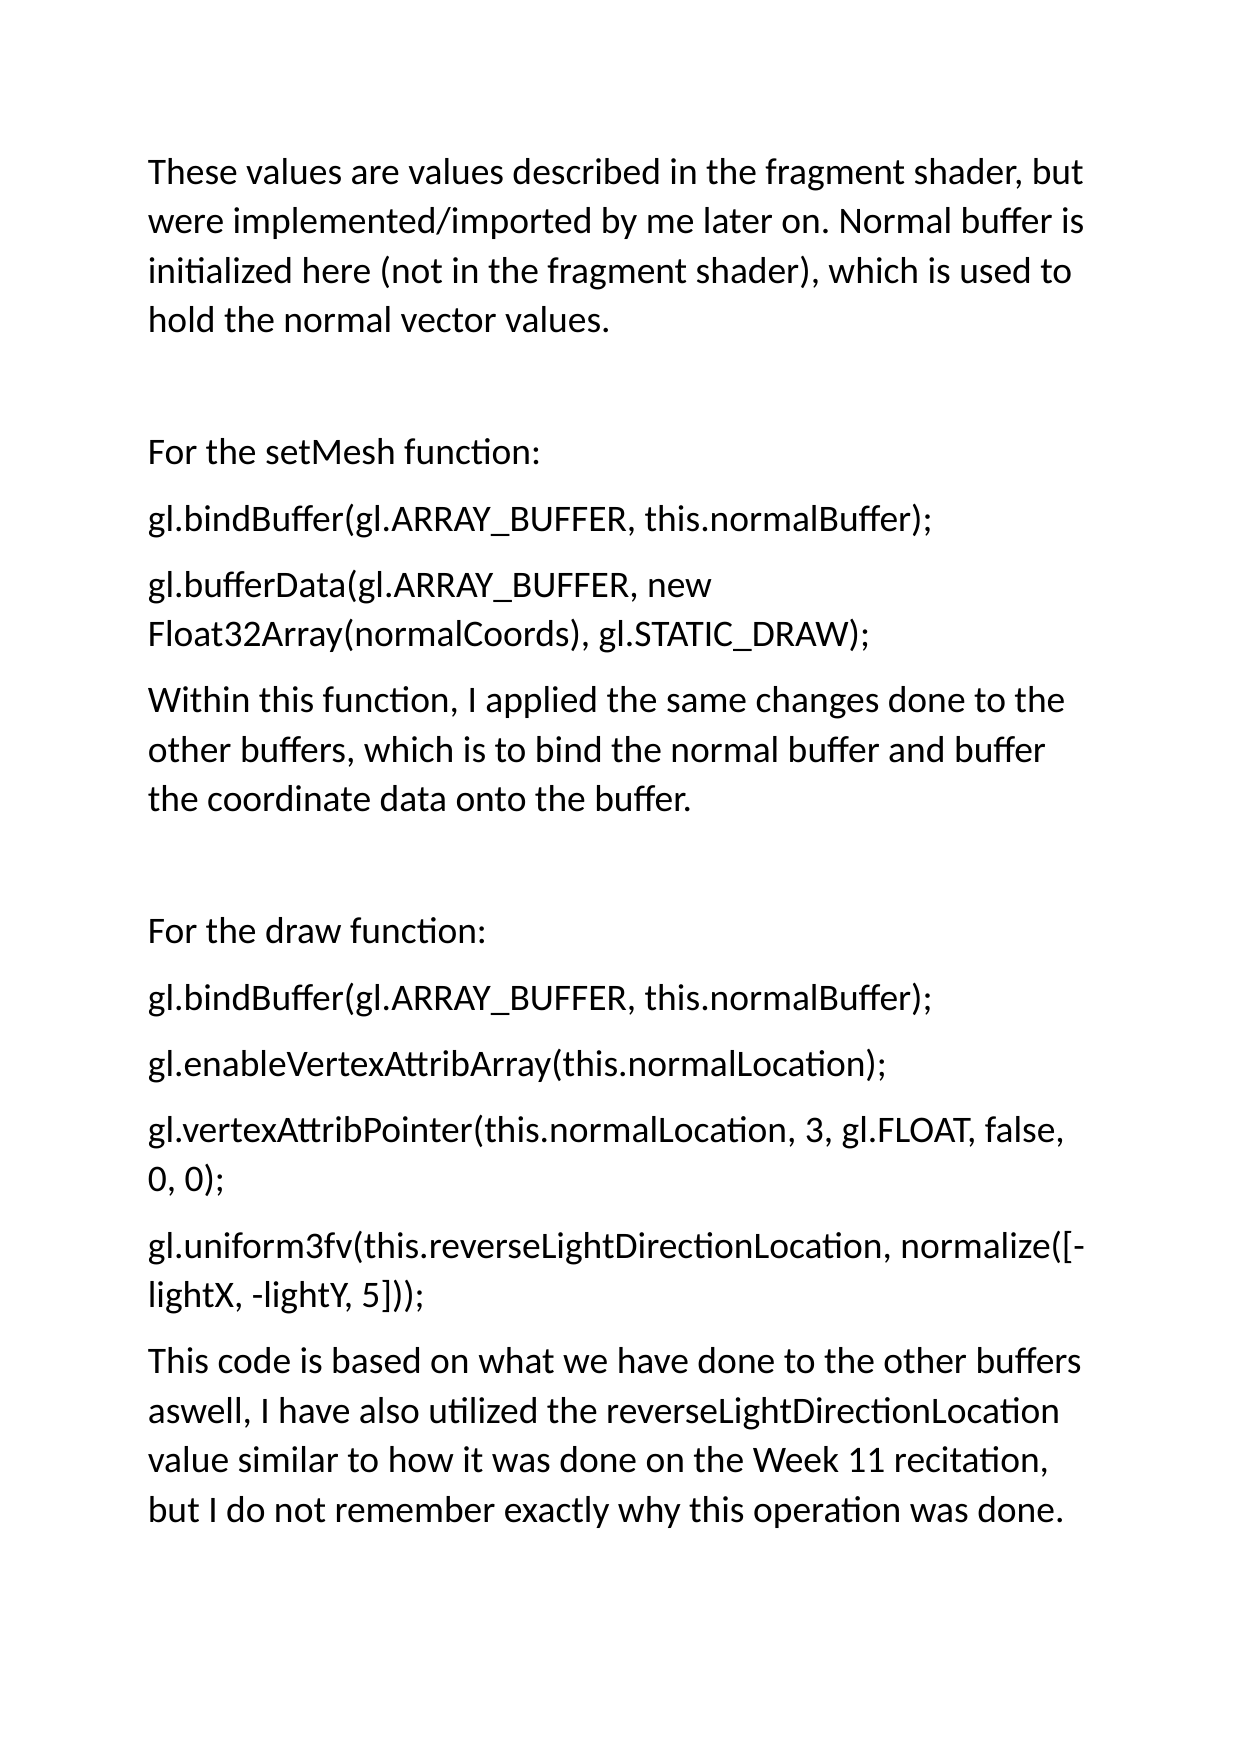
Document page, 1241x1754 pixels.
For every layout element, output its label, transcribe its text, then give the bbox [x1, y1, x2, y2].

text These values are values described in the fragment shader, but were implemented/imported by me later on. Normal buffer is initialized here (not in the fragment shader), which is used to hold the normal vector values. [148, 148, 1093, 342]
text gl.uniform3fv(this.reverseLightDirectionLocation, normalize([-lightX, -lightY, 5])); [148, 1222, 1093, 1317]
text gl.enableVertexAttribArray(this.normalLocation); [148, 1040, 1093, 1086]
text gl.bindBuffer(gl.ARRAY_BUFFER, this.normalBuffer); [148, 494, 1093, 540]
text Within this function, I applied the same changes done to the other buffers, which is to bind the normal buffer and buffer the coordinate data onto the buffer. [148, 676, 1093, 821]
text This code is based on what we have done to the other buffers aswell, I have also utilized the reverseLightDirectionLocation value similar to how it was done on the Week 11 recitation, but I do not remember exactly why this operation was done. [148, 1337, 1093, 1531]
text gl.bufferData(gl.ARRAY_BUFFER, new Float32Array(normalCoords), gl.STATIC_DRAW); [148, 561, 1093, 656]
text gl.vertexAttribPointer(this.normalLocation, 3, gl.FLOAT, false, 0, 0); [148, 1106, 1093, 1201]
text gl.bindBuffer(gl.ARRAY_BUFFER, this.normalBuffer); [148, 974, 1093, 1019]
text For the setMesh function: [148, 428, 1093, 474]
text For the draw function: [148, 907, 1093, 953]
